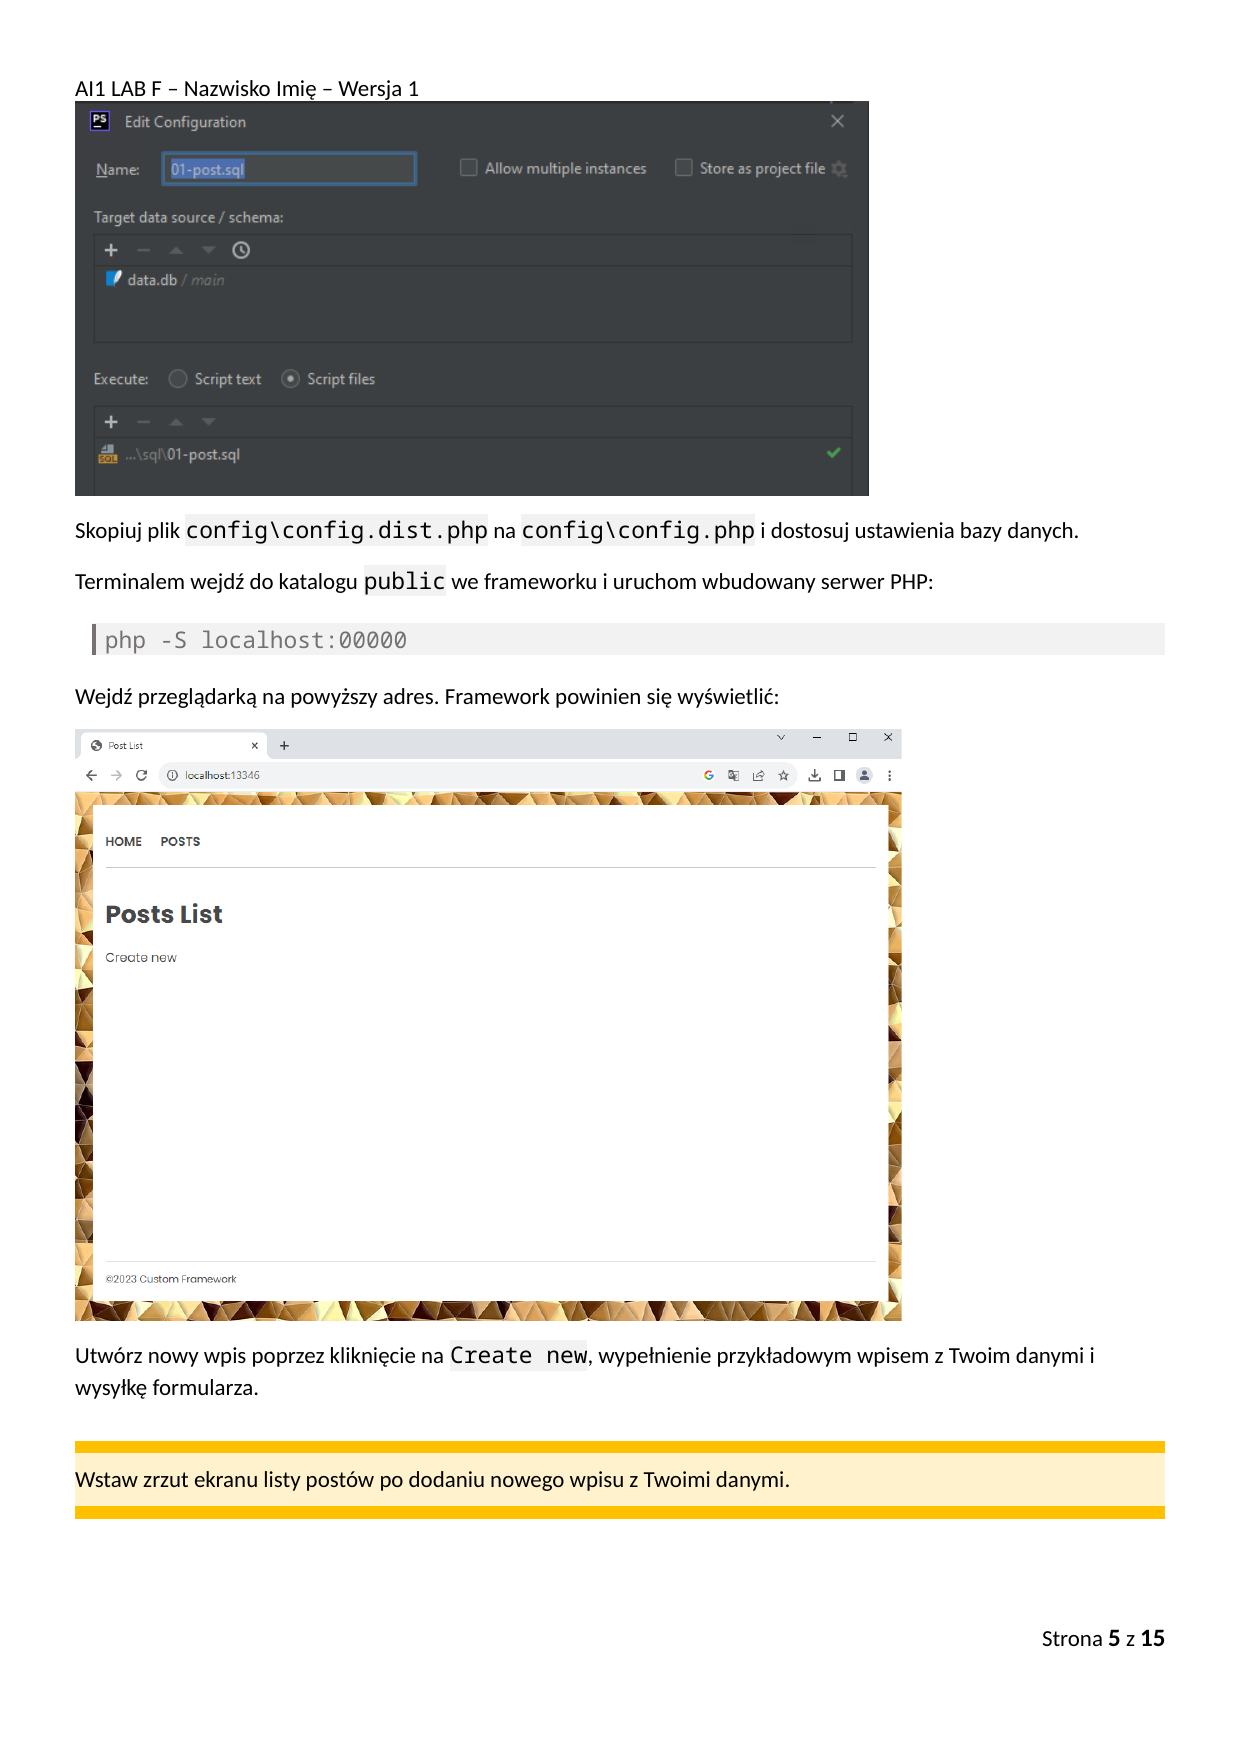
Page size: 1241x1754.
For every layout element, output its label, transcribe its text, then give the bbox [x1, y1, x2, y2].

picture [75, 729, 902, 1321]
text Utwórz nowy wpis poprzez kliknięcie na Create new, wypełnienie przykładowym wpisem z Twoim danymi i wysyłkę formularza. [75, 1339, 1165, 1401]
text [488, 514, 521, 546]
text Skopiuj plik config\config.dist.php na config\config.php i dostosuj ustawienia bazy danych. [755, 514, 1165, 546]
text Terminalem wejdź do katalogu public we frameworku i uruchom wbudowany serwer PHP: [75, 565, 364, 596]
text Terminalem wejdź do katalogu public we frameworku i uruchom wbudowany serwer PHP: [446, 565, 1165, 596]
text Wejdź przeglądarką na powyższy adres. Framework powinien się wyświetlić: [75, 682, 1165, 710]
picture [75, 101, 869, 496]
text php -S localhost: [92, 623, 1165, 655]
text Wstaw zrzut ekranu listy postów po dodaniu nowego wpisu z Twoimi danymi. [75, 1453, 1165, 1506]
